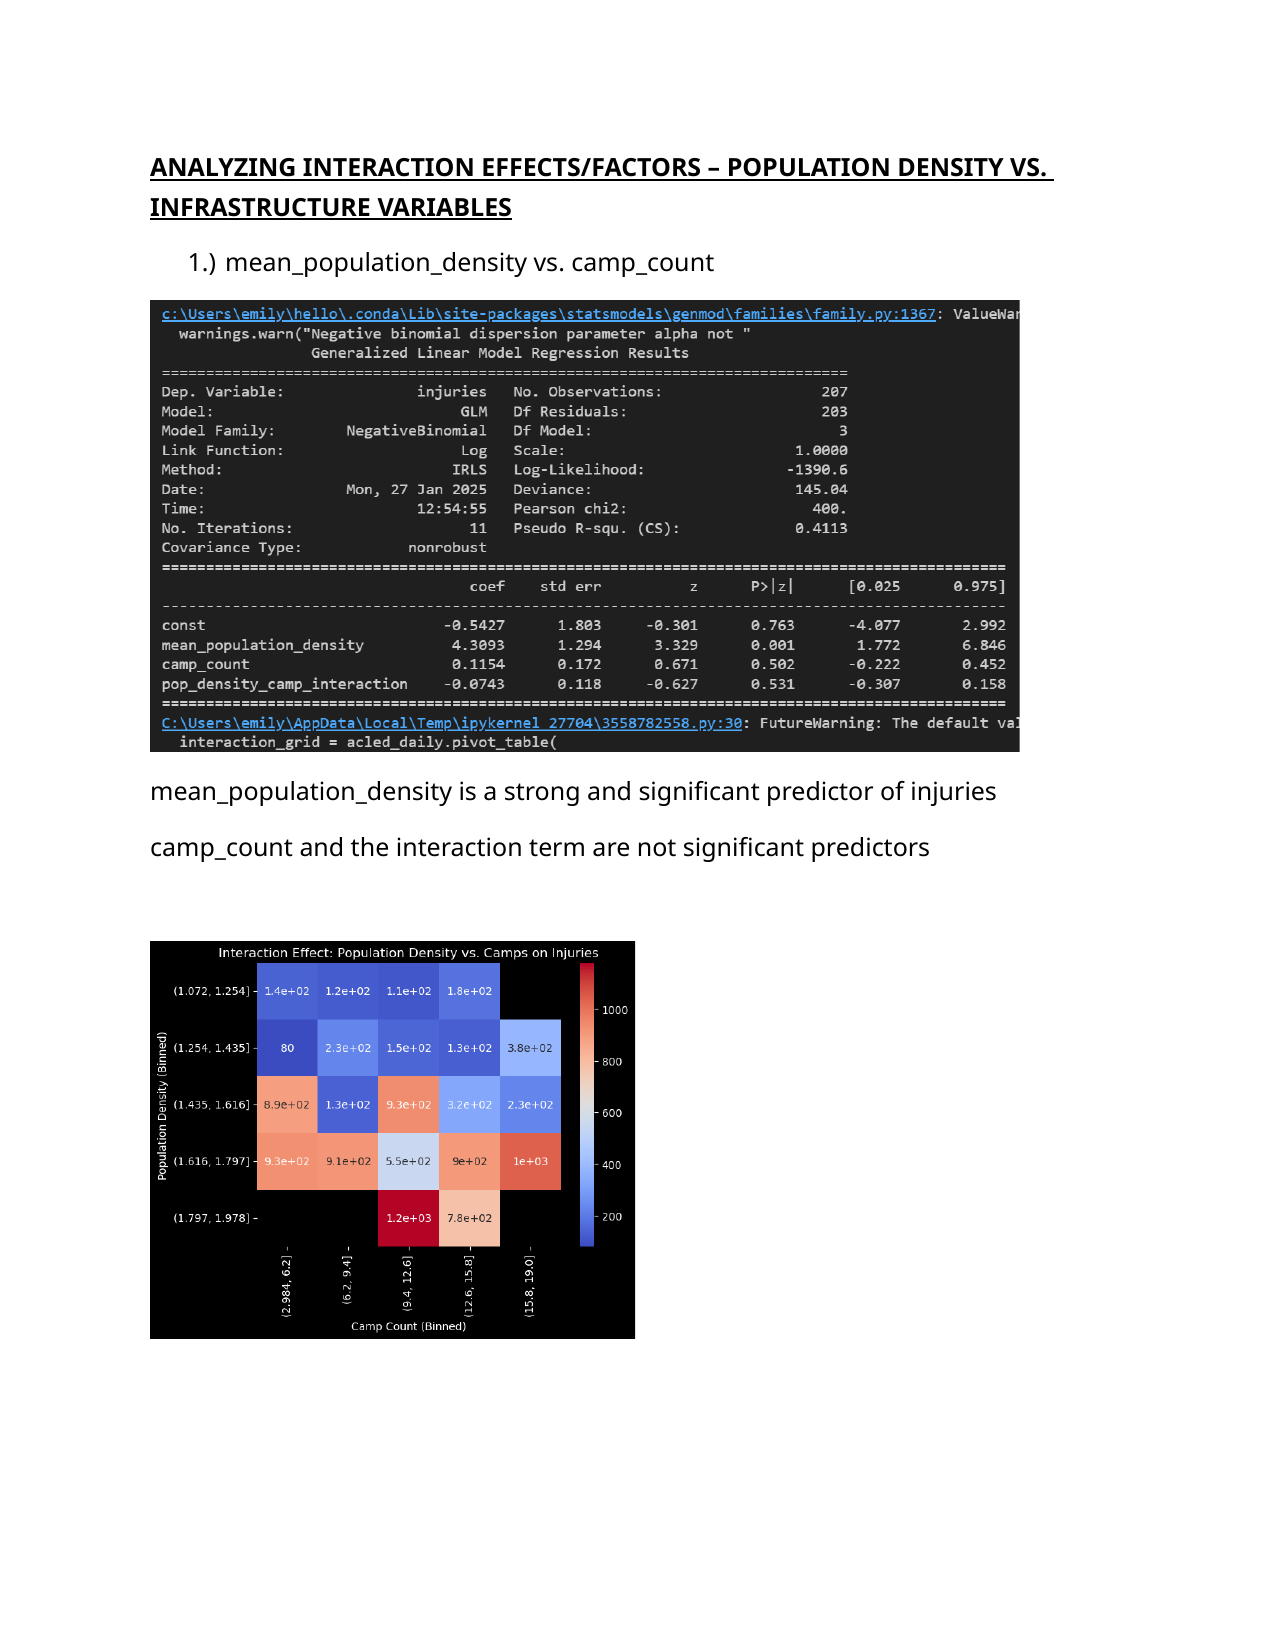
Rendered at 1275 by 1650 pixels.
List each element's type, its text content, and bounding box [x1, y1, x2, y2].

text camp_count and the interaction term are not significant predictors [150, 829, 1125, 863]
picture [150, 941, 636, 1339]
text ANALYZING INTERACTION EFFECTS/FACTORS – POPULATION DENSITY VS. INFRASTRUCTURE VARIABLES [150, 150, 1125, 223]
text mean_population_density is a strong and significant predictor of injuries [150, 773, 1125, 807]
list mean_population_density vs. camp_count [187, 245, 1125, 279]
